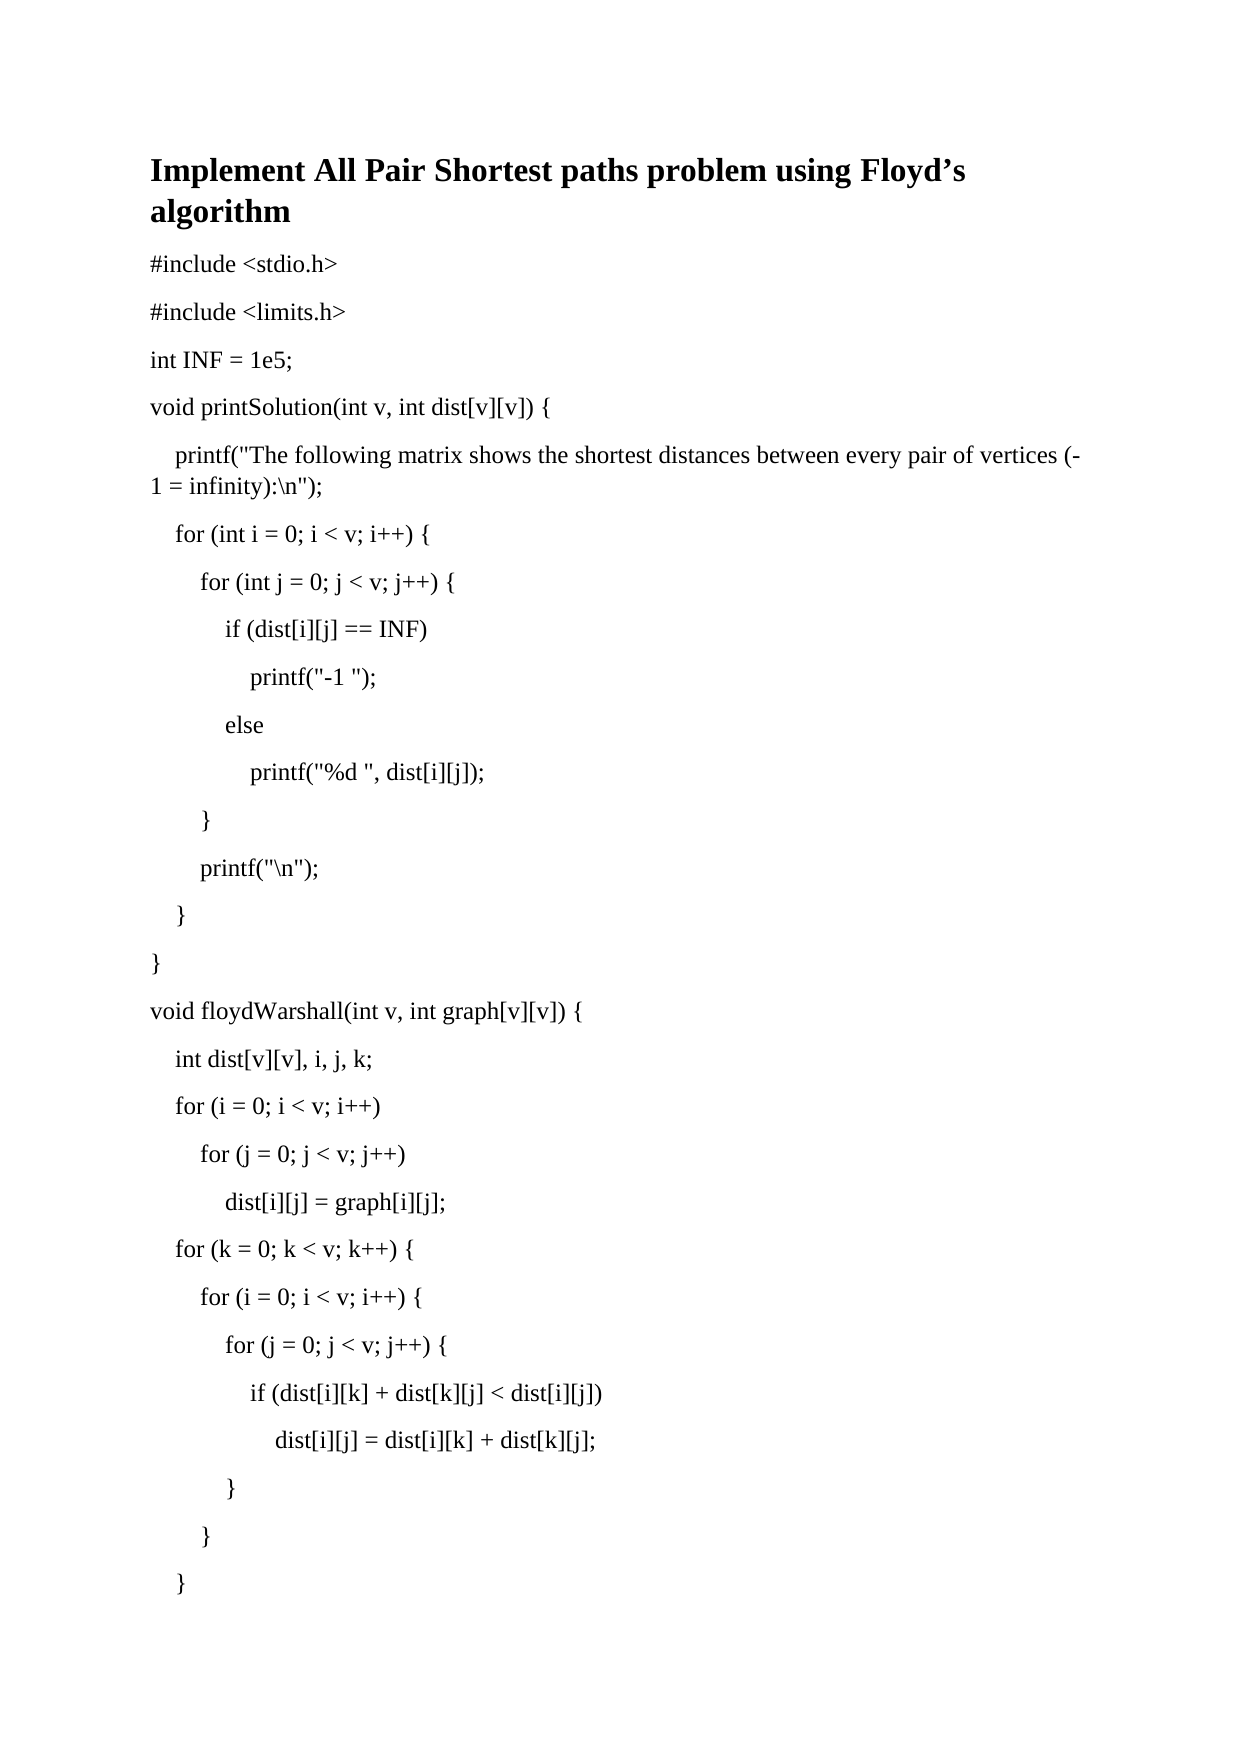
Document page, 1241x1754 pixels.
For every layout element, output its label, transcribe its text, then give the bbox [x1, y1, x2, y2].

text else [150, 710, 1090, 738]
text printf("-1 "); [150, 662, 1090, 691]
text if (dist[i][k] + dist[k][j] < dist[i][j]) [150, 1378, 1090, 1406]
text int INF = 1e5; [150, 345, 1090, 373]
text } [150, 1473, 1090, 1502]
text printf("%d ", dist[i][j]); [150, 757, 1090, 786]
text } [150, 1568, 1090, 1597]
text #include <stdio.h> [150, 249, 1090, 278]
text dist[i][j] = dist[i][k] + dist[k][j]; [150, 1425, 1090, 1454]
text for (k = 0; k < v; k++) { [150, 1234, 1090, 1263]
text } [150, 901, 1090, 929]
text printf("The following matrix shows the shortest distances between every pair of vertices (-1 = infinity):\n"); [150, 440, 1090, 500]
text for (i = 0; i < v; i++) [150, 1091, 1090, 1120]
text for (i = 0; i < v; i++) { [150, 1282, 1090, 1311]
text #include <limits.h> [150, 297, 1090, 326]
text for (int j = 0; j < v; j++) { [150, 567, 1090, 595]
text for (j = 0; j < v; j++) [150, 1139, 1090, 1168]
text Implement All Pair Shortest paths problem using Floyd’s algorithm [150, 150, 1090, 230]
text printf("\n"); [150, 853, 1090, 882]
text } [150, 948, 1090, 977]
text int dist[v][v], i, j, k; [150, 1044, 1090, 1072]
text for (j = 0; j < v; j++) { [150, 1330, 1090, 1359]
text } [150, 1521, 1090, 1549]
text } [150, 805, 1090, 834]
text dist[i][j] = graph[i][j]; [150, 1187, 1090, 1216]
text void floydWarshall(int v, int graph[v][v]) { [150, 996, 1090, 1025]
text if (dist[i][j] == INF) [150, 614, 1090, 643]
text void printSolution(int v, int dist[v][v]) { [150, 392, 1090, 421]
text for (int i = 0; i < v; i++) { [150, 519, 1090, 548]
